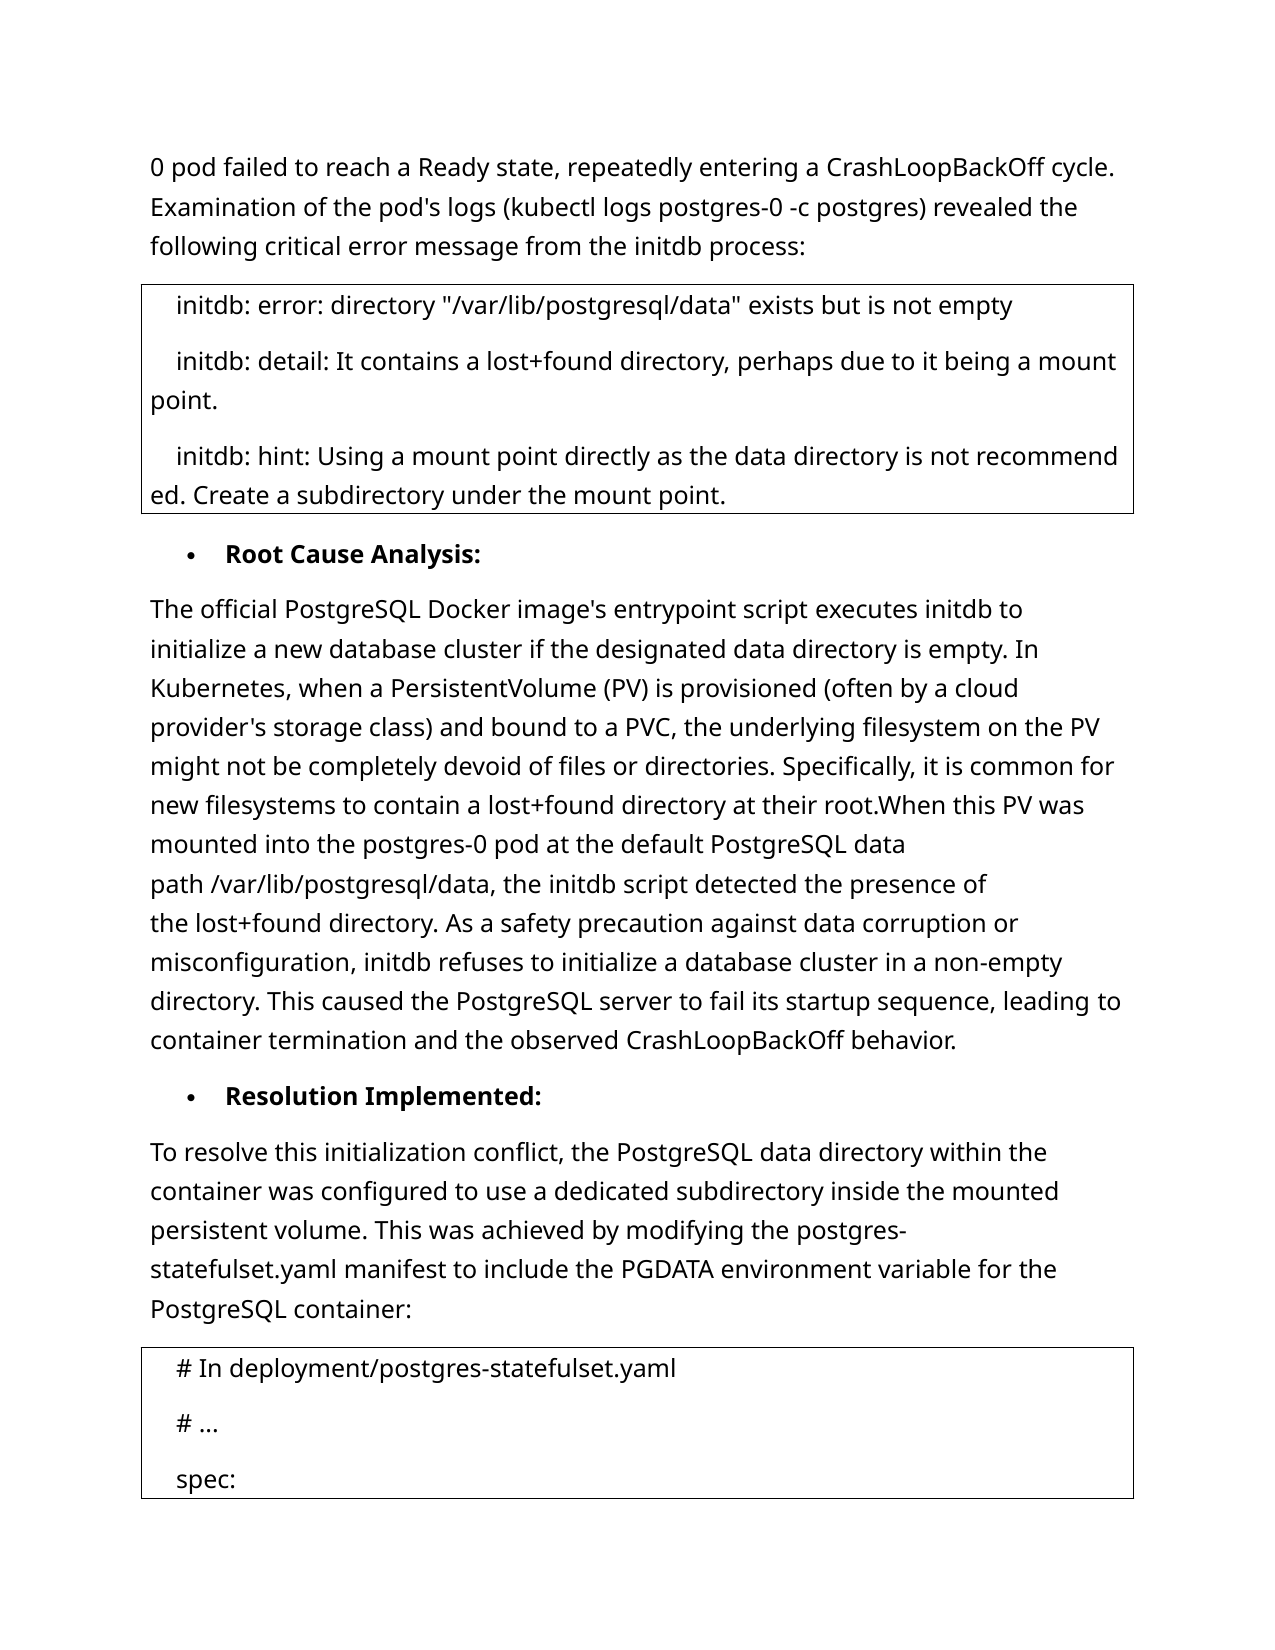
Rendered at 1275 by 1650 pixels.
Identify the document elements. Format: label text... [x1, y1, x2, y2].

text The official PostgreSQL Docker image's entrypoint script executes initdb to initialize a new database cluster if the designated data directory is empty. In Kubernetes, when a PersistentVolume (PV) is provisioned (often by a cloud provider's storage class) and bound to a PVC, the underlying filesystem on the PV might not be completely devoid of files or directories. Specifically, it is common for new filesystems to contain a lost+found directory at their root.When this PV was mounted into the postgres-0 pod at the default PostgreSQL data path /var/lib/postgresql/data, the initdb script detected the presence of the lost+found directory. As a safety precaution against data corruption or misconfiguration, initdb refuses to initialize a database cluster in a non-empty directory. This caused the PostgreSQL server to fail its startup sequence, leading to container termination and the observed CrashLoopBackOff behavior. [150, 592, 1125, 1057]
list Resolution Implemented: [187, 1079, 1125, 1113]
text initdb: detail: It contains a lost+found directory, perhaps due to it being a mount point. [142, 340, 1133, 416]
text initdb: hint: Using a mount point directly as the data directory is not recommended. Create a subdirectory under the mount point. [142, 435, 1133, 513]
text To resolve this initialization conflict, the PostgreSQL data directory within the container was configured to use a dedicated subdirectory inside the mounted persistent volume. This was achieved by modifying the postgres-statefulset.yaml manifest to include the PGDATA environment variable for the PostgreSQL container: [150, 1134, 1125, 1325]
text # In deployment/postgres-statefulset.yaml [142, 1348, 1133, 1384]
text # ... [142, 1403, 1133, 1440]
text initdb: error: directory "/var/lib/postgresql/data" exists but is not empty [142, 285, 1133, 321]
list Root Cause Analysis: [187, 536, 1125, 570]
text spec: [142, 1459, 1133, 1498]
